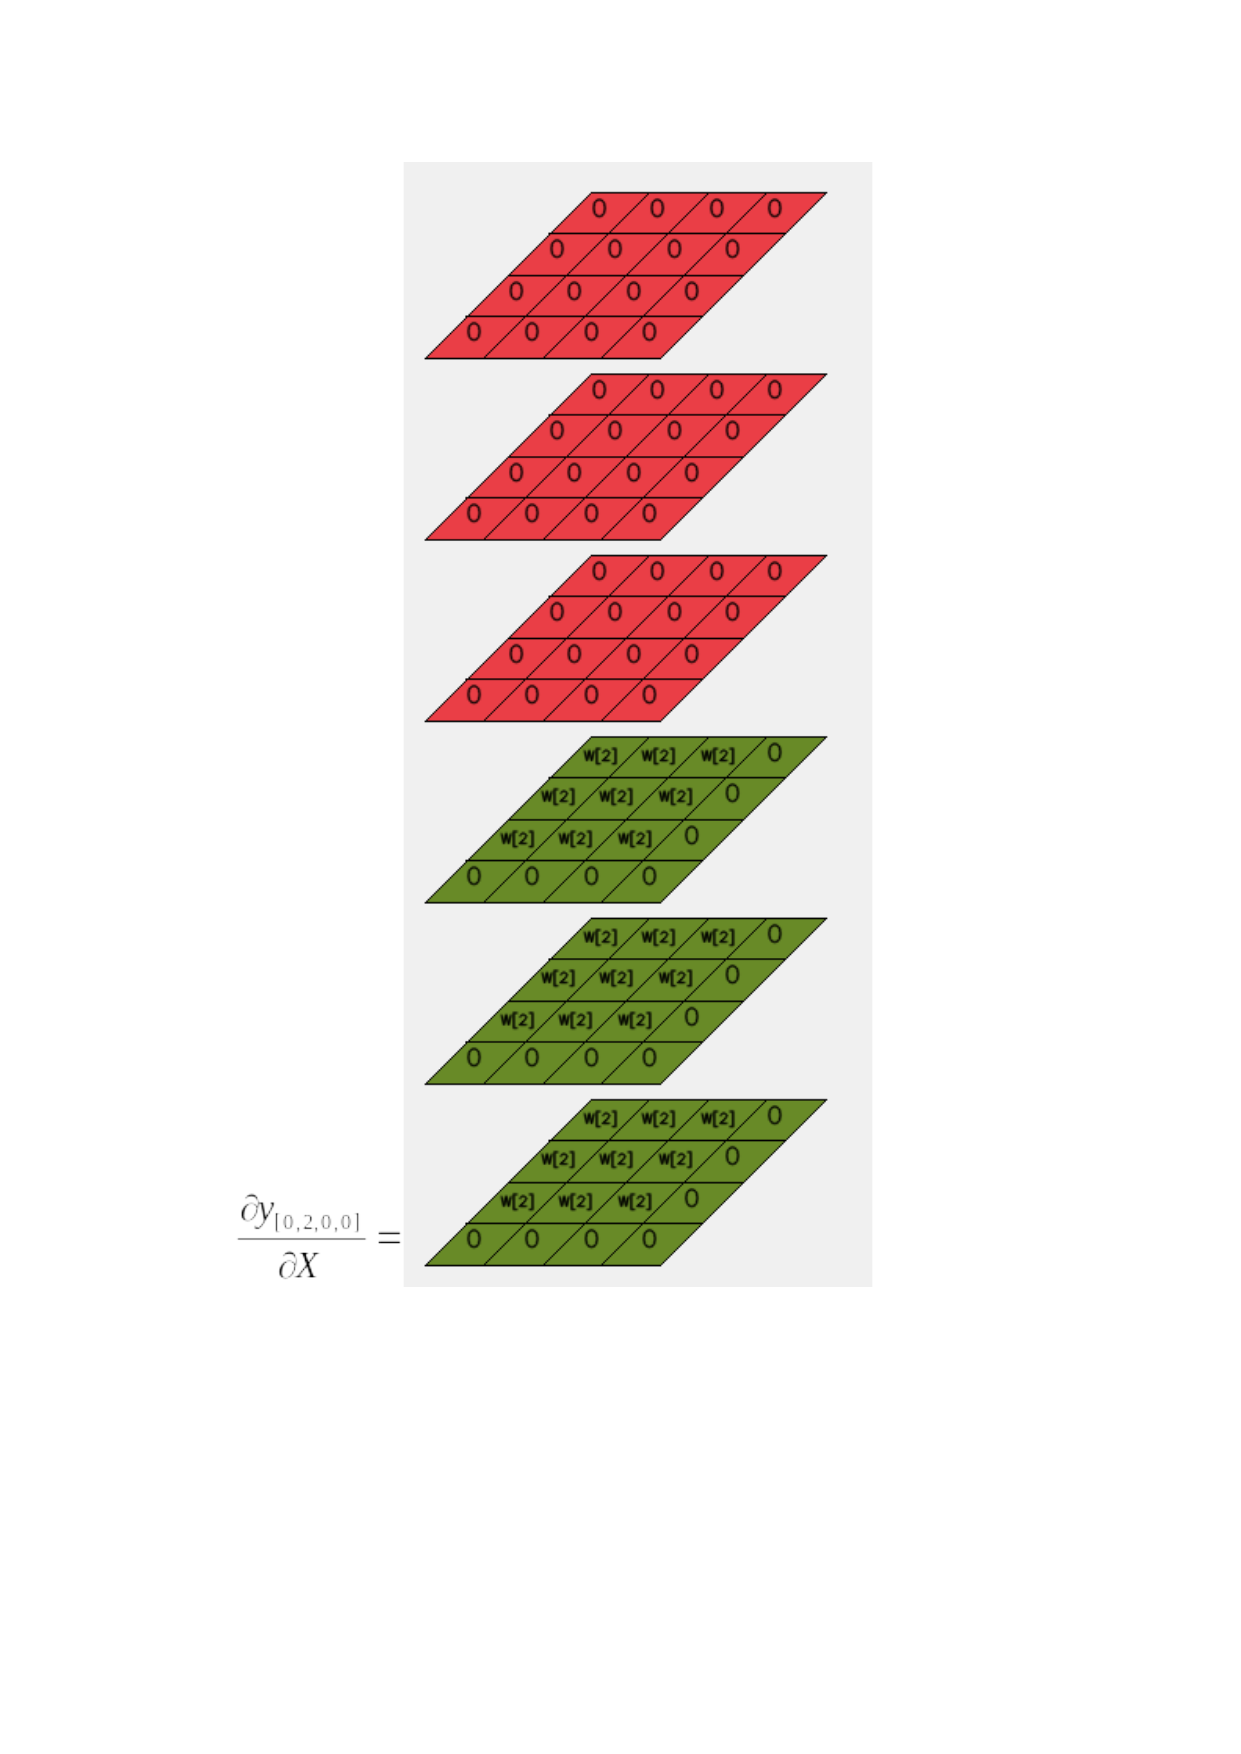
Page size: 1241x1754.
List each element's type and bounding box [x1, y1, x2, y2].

picture [403, 162, 873, 1287]
